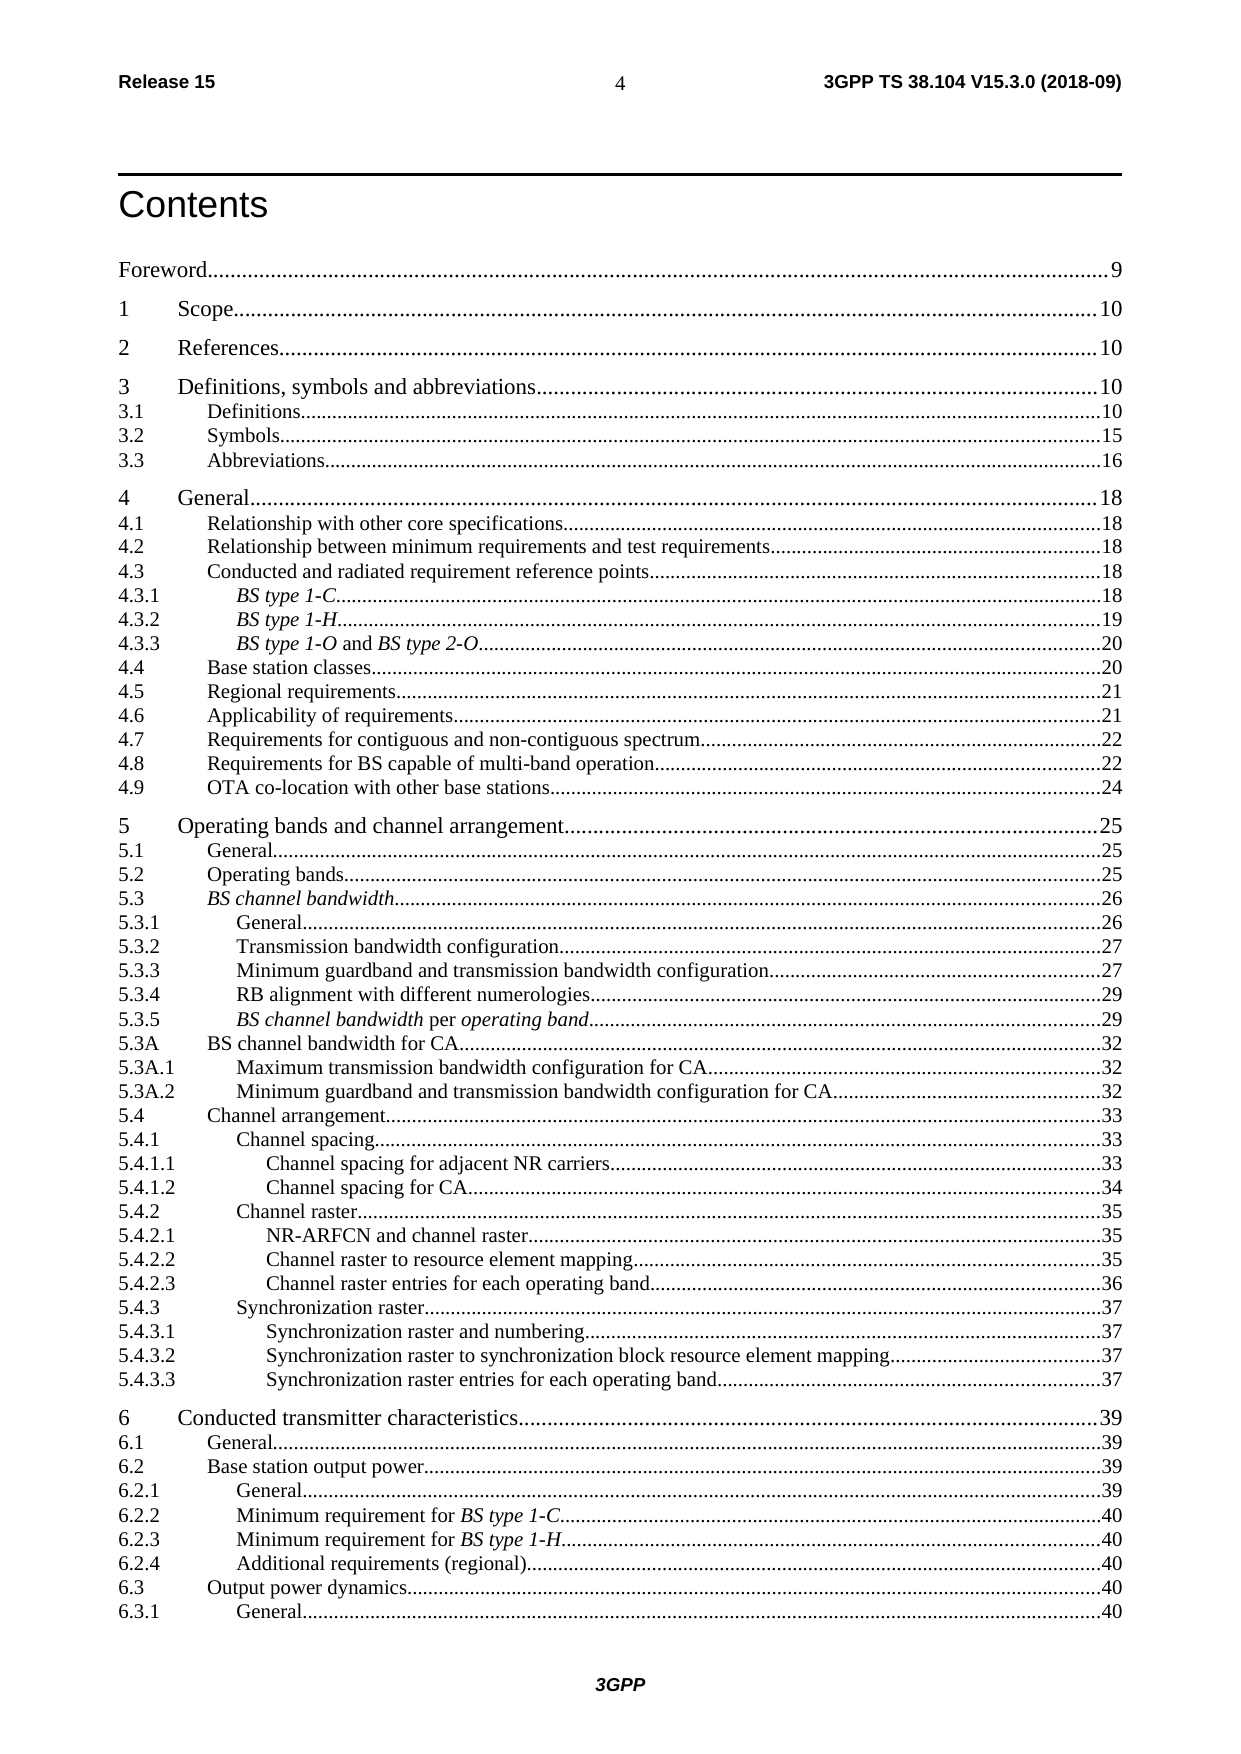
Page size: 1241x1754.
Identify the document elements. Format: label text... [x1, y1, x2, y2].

text 1 Scope 10 [118, 295, 1078, 322]
text 5 Operating bands and channel arrangement 25 [118, 812, 1078, 838]
text 5.4.3.2 Synchronization raster to synchronization block resource element mapping 37 [118, 1343, 1122, 1367]
text 6.2.3 Minimum requirement for BS type 1-H 40 [118, 1527, 1122, 1551]
text 4.3.2 BS type 1-H 19 [118, 607, 1122, 631]
text 5.3.4 RB alignment with different numerologies 29 [118, 982, 1122, 1006]
text 5.4.2.3 Channel raster entries for each operating band 36 [118, 1271, 1122, 1295]
text 4.3 Conducted and radiated requirement reference points 18 [118, 558, 1078, 583]
text 5.4.3.3 Synchronization raster entries for each operating band 37 [118, 1367, 1122, 1391]
text 5.1 General 25 [118, 838, 1078, 862]
text 5.4.1 Channel spacing 33 [118, 1127, 1122, 1151]
text 4.7 Requirements for contiguous and non-contiguous spectrum 22 [118, 727, 1078, 751]
text 5.4.2 Channel raster 35 [118, 1199, 1122, 1223]
text 6.2.1 General 39 [118, 1478, 1122, 1502]
text 4.4 Base station classes 20 [118, 655, 1078, 679]
text 4.8 Requirements for BS capable of multi-band operation 22 [118, 751, 1078, 775]
text 4.3.1 BS type 1-C 18 [118, 583, 1122, 607]
text 3 Definitions, symbols and abbreviations 10 [118, 373, 1078, 399]
text 6.2 Base station output power 39 [118, 1454, 1078, 1478]
text 5.3 BS channel bandwidth 26 [118, 886, 1078, 910]
text Contents [118, 176, 1122, 225]
text 4.3.3 BS type 1-O and BS type 2-O 20 [118, 631, 1122, 655]
text 3.2 Symbols 15 [118, 423, 1078, 447]
text 6.3.1 General 40 [118, 1599, 1122, 1623]
text 4.1 Relationship with other core specifications 18 [118, 510, 1078, 534]
text Foreword 9 [118, 256, 1078, 283]
text 5.3A.2 Minimum guardband and transmission bandwidth configuration for CA 32 [118, 1079, 1122, 1103]
text 2 References 10 [118, 334, 1078, 361]
text 5.4.1.1 Channel spacing for adjacent NR carriers 33 [118, 1151, 1122, 1175]
text 4.2 Relationship between minimum requirements and test requirements 18 [118, 534, 1078, 558]
text 5.4.3 Synchronization raster 37 [118, 1295, 1122, 1319]
text 5.3.3 Minimum guardband and transmission bandwidth configuration 27 [118, 958, 1122, 982]
text 5.4.2.2 Channel raster to resource element mapping 35 [118, 1247, 1122, 1271]
text 5.3.1 General 26 [118, 910, 1122, 934]
text 6.2.4 Additional requirements (regional) 40 [118, 1551, 1122, 1575]
text 5.4.3.1 Synchronization raster and numbering 37 [118, 1319, 1122, 1343]
text 6 Conducted transmitter characteristics 39 [118, 1404, 1078, 1430]
text 5.4.2.1 NR-ARFCN and channel raster 35 [118, 1223, 1122, 1247]
text 4.5 Regional requirements 21 [118, 679, 1078, 703]
text 5.3.5 BS channel bandwidth per operating band 29 [118, 1006, 1122, 1031]
text 3.3 Abbreviations 16 [118, 447, 1078, 472]
text 4 General 18 [118, 484, 1078, 510]
text 5.4 Channel arrangement 33 [118, 1103, 1078, 1127]
text 4.9 OTA co-location with other base stations 24 [118, 775, 1078, 799]
text 5.4.1.2 Channel spacing for CA 34 [118, 1175, 1122, 1199]
text 6.3 Output power dynamics 40 [118, 1575, 1078, 1599]
text 5.2 Operating bands 25 [118, 862, 1078, 886]
text 5.3A.1 Maximum transmission bandwidth configuration for CA 32 [118, 1054, 1122, 1079]
text 5.3.2 Transmission bandwidth configuration 27 [118, 934, 1122, 958]
text 5.3A BS channel bandwidth for CA 32 [118, 1031, 1078, 1054]
text 6.2.2 Minimum requirement for BS type 1-C 40 [118, 1502, 1122, 1527]
text 3.1 Definitions 10 [118, 399, 1078, 423]
text 6.1 General 39 [118, 1430, 1078, 1454]
text 4.6 Applicability of requirements 21 [118, 703, 1078, 727]
